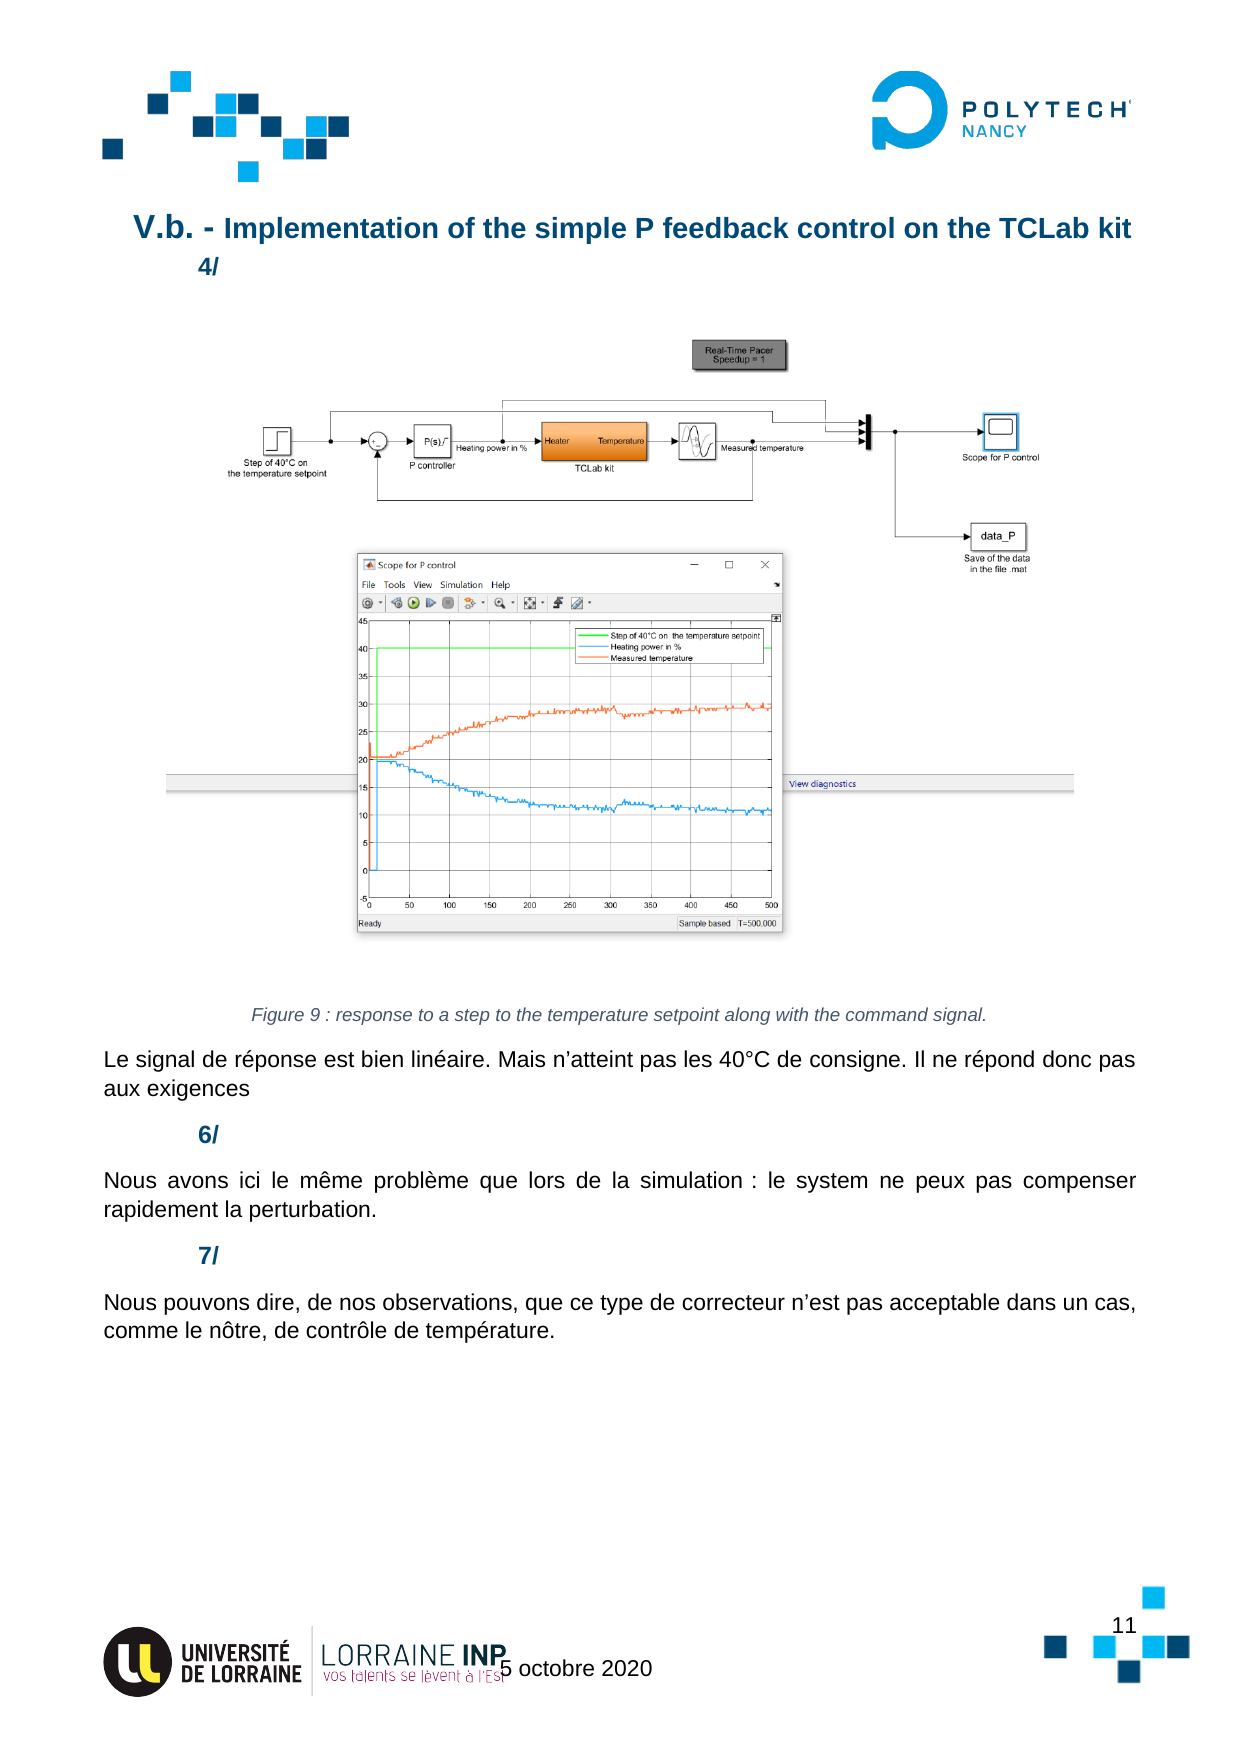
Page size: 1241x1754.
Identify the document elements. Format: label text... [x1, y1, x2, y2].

picture [886, 143, 900, 150]
picture [871, 71, 931, 150]
subtitle Implementation of the simple P feedback control on the TCLab kit [133, 207, 1137, 245]
picture [1039, 1584, 1191, 1690]
subtitle 4/ [198, 252, 1137, 281]
text Figure 9 : response to a step to the temperature setpoint along with the command signal. [103, 1004, 1137, 1025]
subtitle 7/ [198, 1241, 1137, 1269]
text Nous pouvons dire, de nos observations, que ce type de correcteur n’est pas acceptable dans un cas, comme le nôtre, de contrôle de température. [103, 1288, 1137, 1343]
picture [166, 300, 1075, 985]
subtitle 6/ [198, 1119, 1137, 1148]
picture [93, 66, 358, 187]
picture [103, 1626, 506, 1697]
picture [922, 71, 1131, 148]
text Le signal de réponse est bien linéaire. Mais n’atteint pas les 40°C de consigne. Il ne répond donc pas aux exigences [103, 1046, 1137, 1101]
text Nous avons ici le même problème que lors de la simulation : le system ne peux pas compenser rapidement la perturbation. [103, 1167, 1137, 1222]
